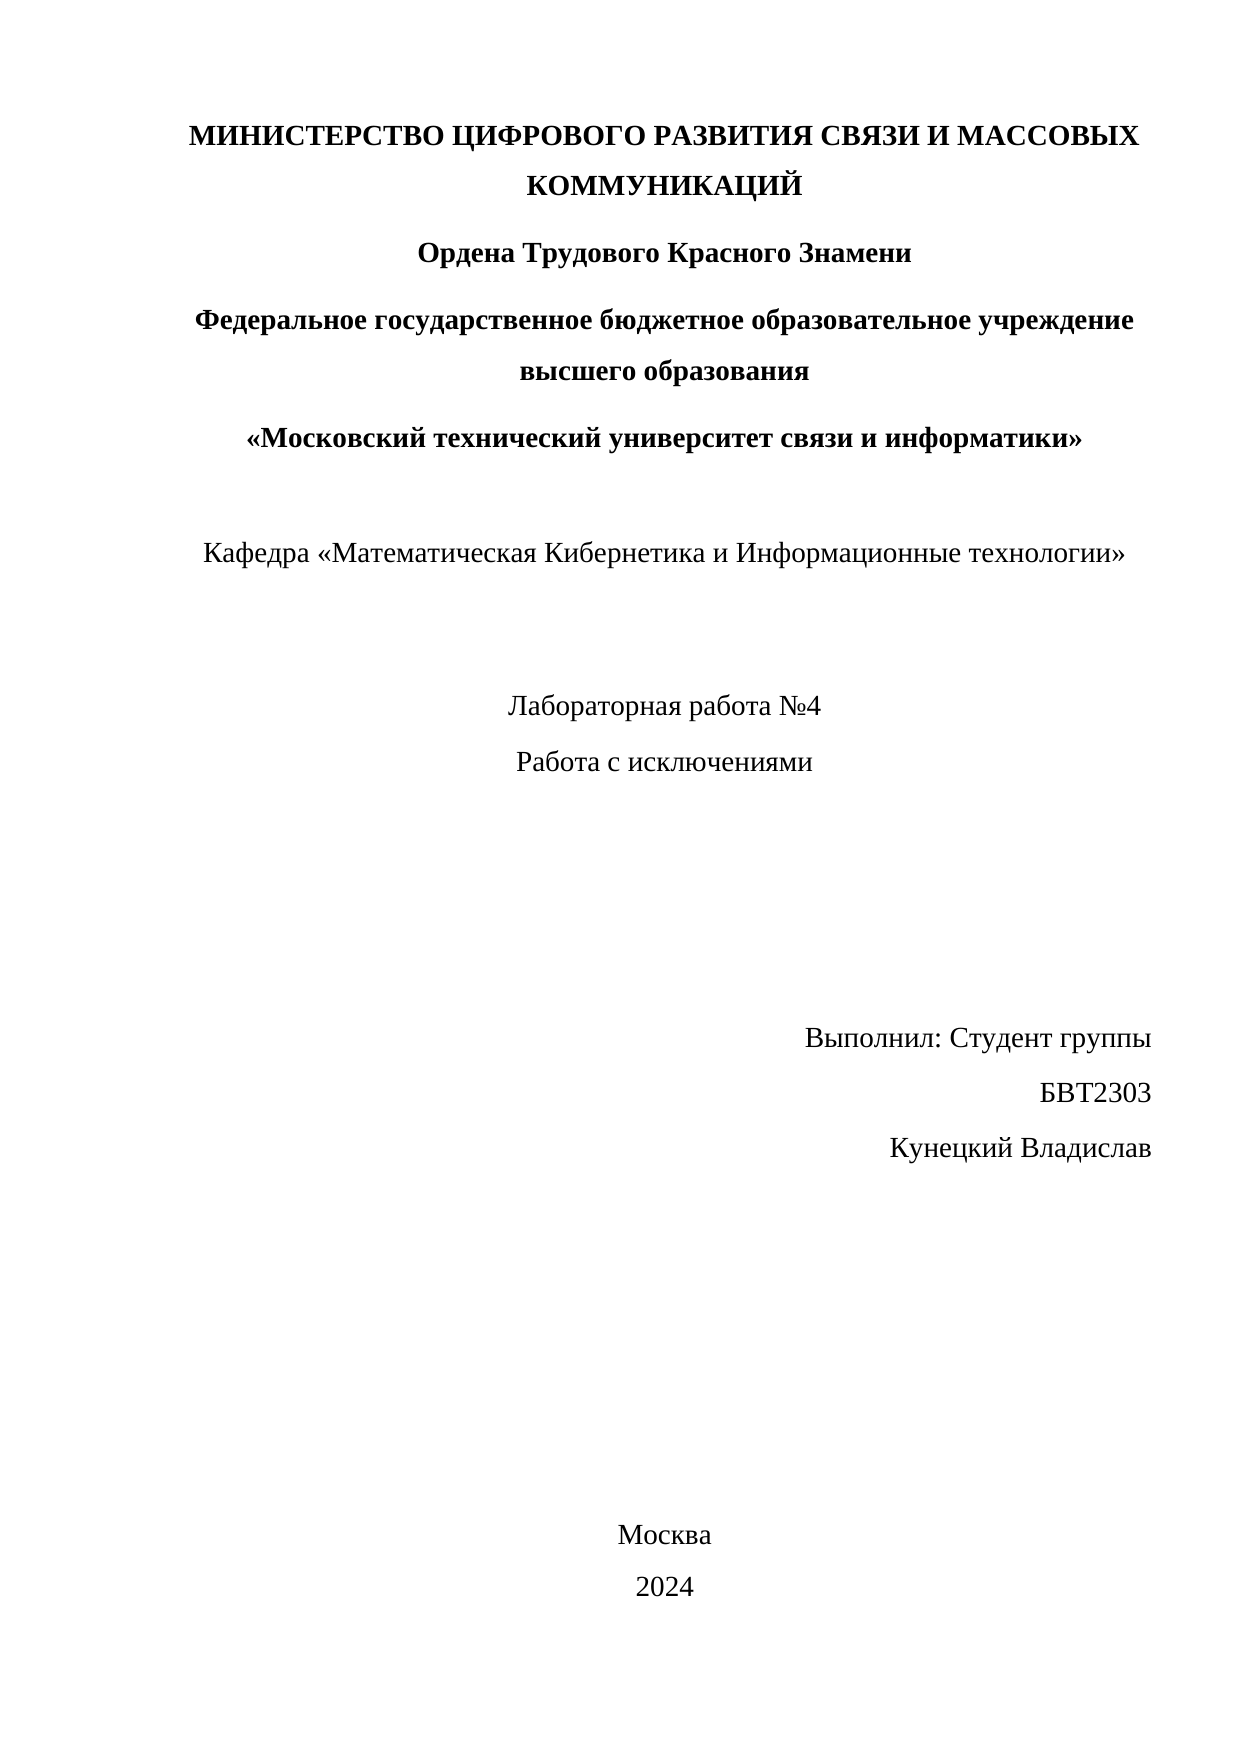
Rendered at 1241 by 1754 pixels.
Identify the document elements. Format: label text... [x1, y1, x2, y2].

text Ордена Трудового Красного Знамени [177, 235, 1152, 269]
text Кунецкий Владислав [251, 1130, 1152, 1164]
text Москва [177, 1517, 1152, 1551]
text Федеральное государственное бюджетное образовательное учреждение высшего образования [177, 302, 1152, 386]
text Выполнил: Студент группы [251, 1020, 1152, 1053]
text 2024 [177, 1569, 1152, 1602]
text Работа с исключениями [177, 744, 1152, 777]
text БВТ2303 [251, 1075, 1152, 1108]
text «Московский технический университет связи и информатики» [177, 420, 1152, 453]
text МИНИСТЕРСТВО ЦИФРОВОГО РАЗВИТИЯ СВЯЗИ И МАССОВЫХ КОММУНИКАЦИЙ [177, 118, 1152, 202]
text Кафедра «Математическая Кибернетика и Информационные технологии» [177, 536, 1152, 569]
text Лабораторная работа №4 [177, 688, 1152, 722]
